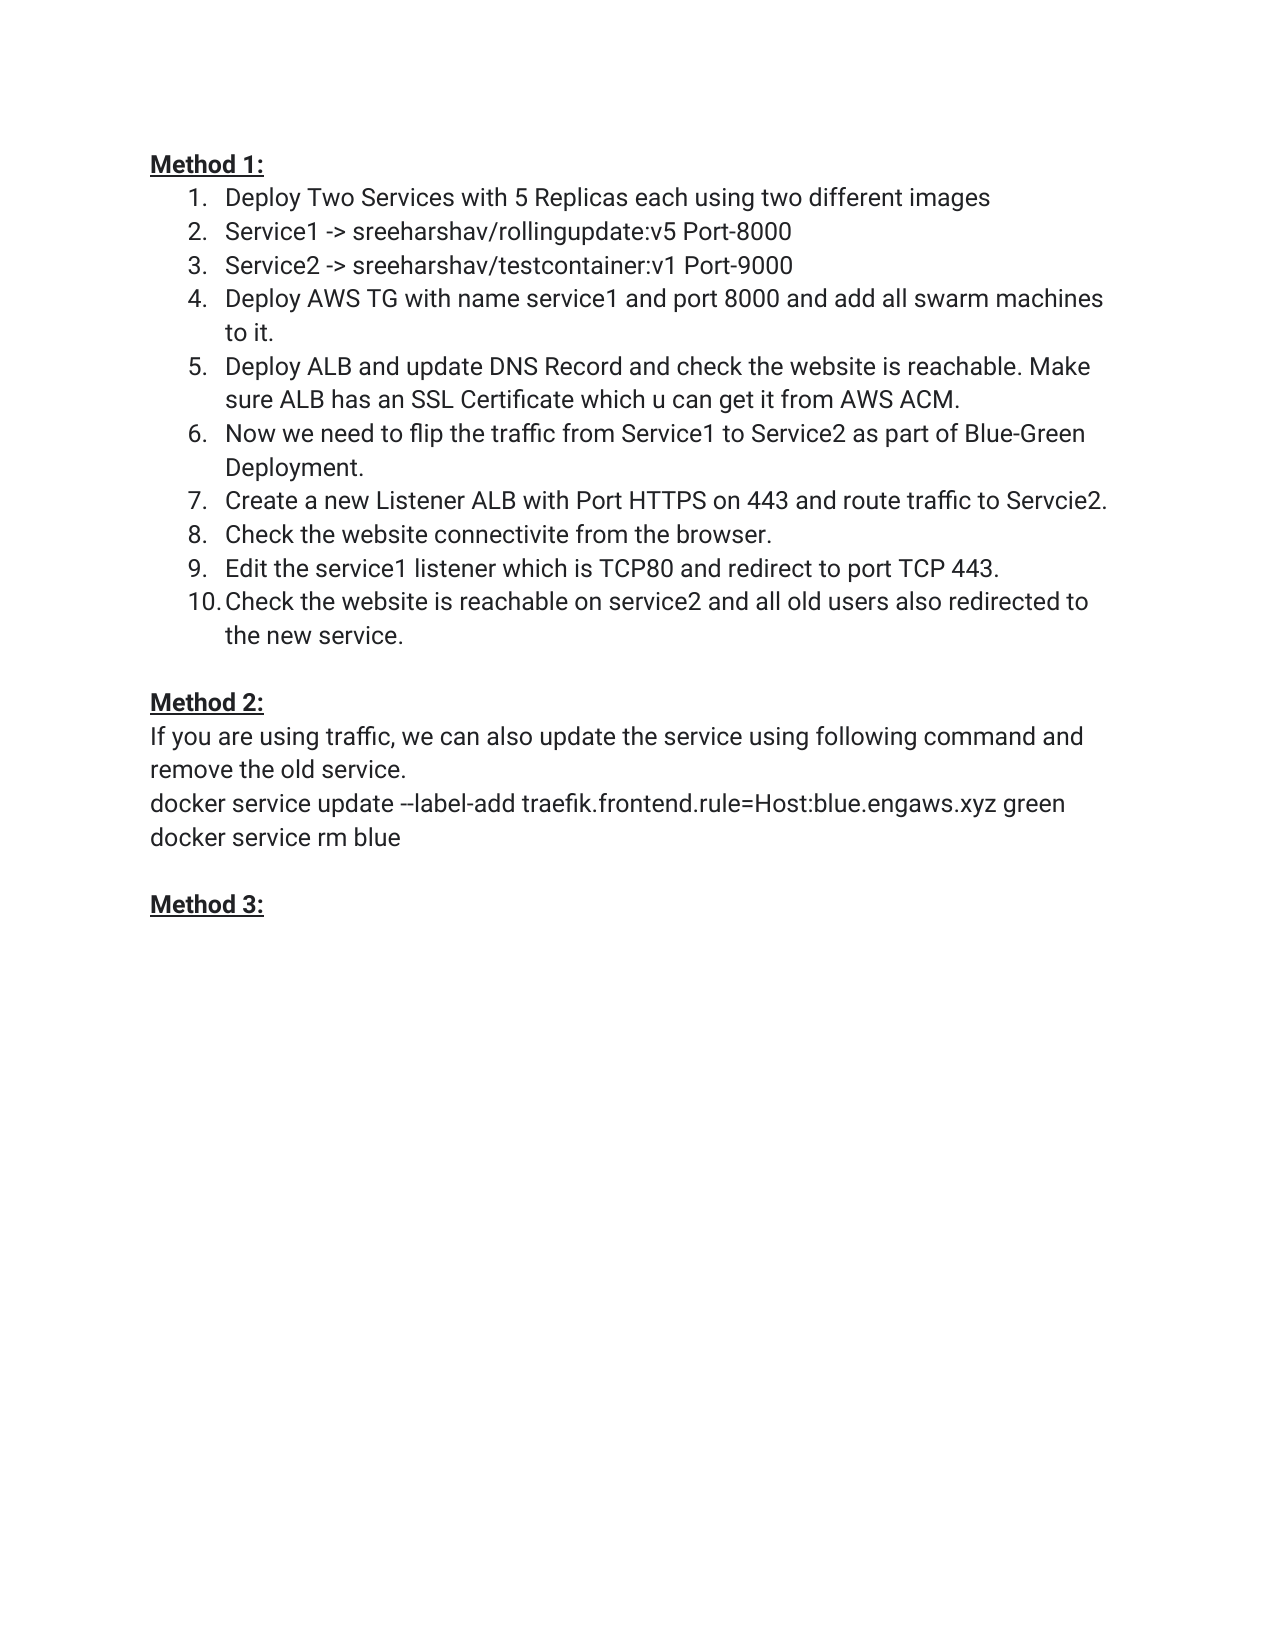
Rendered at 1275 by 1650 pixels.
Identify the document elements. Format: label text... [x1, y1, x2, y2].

list Edit the service1 listener which is TCP80 and redirect to port TCP 443. [187, 554, 1125, 583]
text Method 1: [150, 150, 1125, 179]
list Create a new Listener ALB with Port HTTPS on 443 and route traffic to Servcie2. [187, 486, 1125, 516]
list Service1 -> sreeharshav/rollingupdate:v5 Port-8000 [187, 217, 1125, 247]
text Method 3: [150, 890, 1125, 919]
text docker service rm blue [150, 823, 1125, 852]
list Service2 -> sreeharshav/testcontainer:v1 Port-9000 [187, 251, 1125, 280]
text If you are using traffic, we can also update the service using following command and remove the old service. [150, 722, 1125, 785]
list Deploy Two Services with 5 Replicas each using two different images [187, 184, 1125, 213]
list Check the website connectivite from the browser. [187, 520, 1125, 549]
list Now we need to flip the traffic from Service1 to Service2 as part of Blue-Green Deployment. [187, 419, 1125, 482]
list Deploy ALB and update DNS Record and check the website is reachable. Make sure ALB has an SSL Certificate which u can get it from AWS ACM. [187, 352, 1125, 415]
list Check the website is reachable on service2 and all old users also redirected to the new service. [187, 587, 1125, 650]
text Method 2: [150, 688, 1125, 718]
list Deploy AWS TG with name service1 and port 8000 and add all swarm machines to it. [187, 284, 1125, 347]
text docker service update --label-add traefik.frontend.rule=Host:blue.engaws.xyz green [150, 789, 1125, 818]
